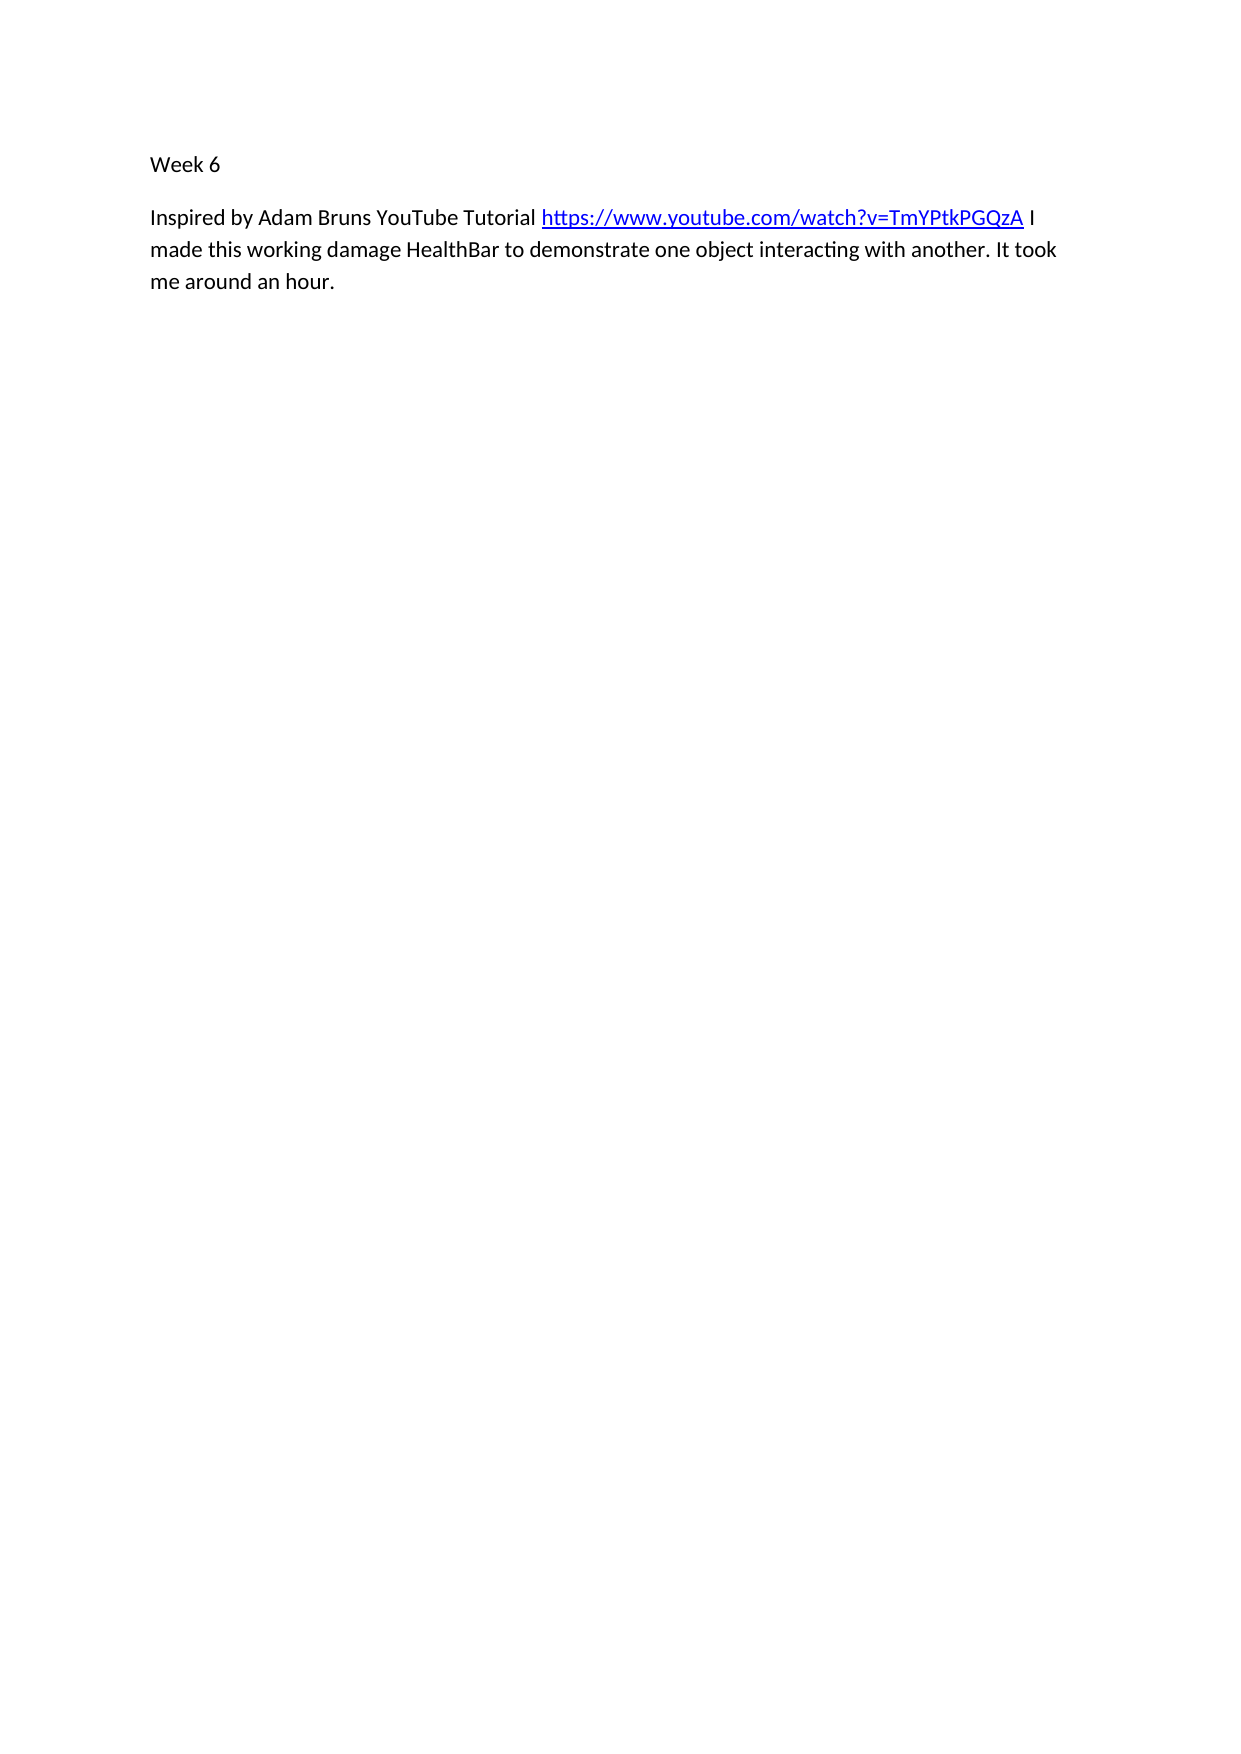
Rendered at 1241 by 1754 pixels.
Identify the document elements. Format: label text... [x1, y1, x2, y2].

text Week 6 [150, 150, 1090, 178]
text Inspired by Adam Bruns YouTube Tutorial https://www.youtube.com/watch?v=TmYPtkPGQzA I made this working damage HealthBar to demonstrate one object interacting with another. It took me around an hour. [150, 203, 1090, 295]
